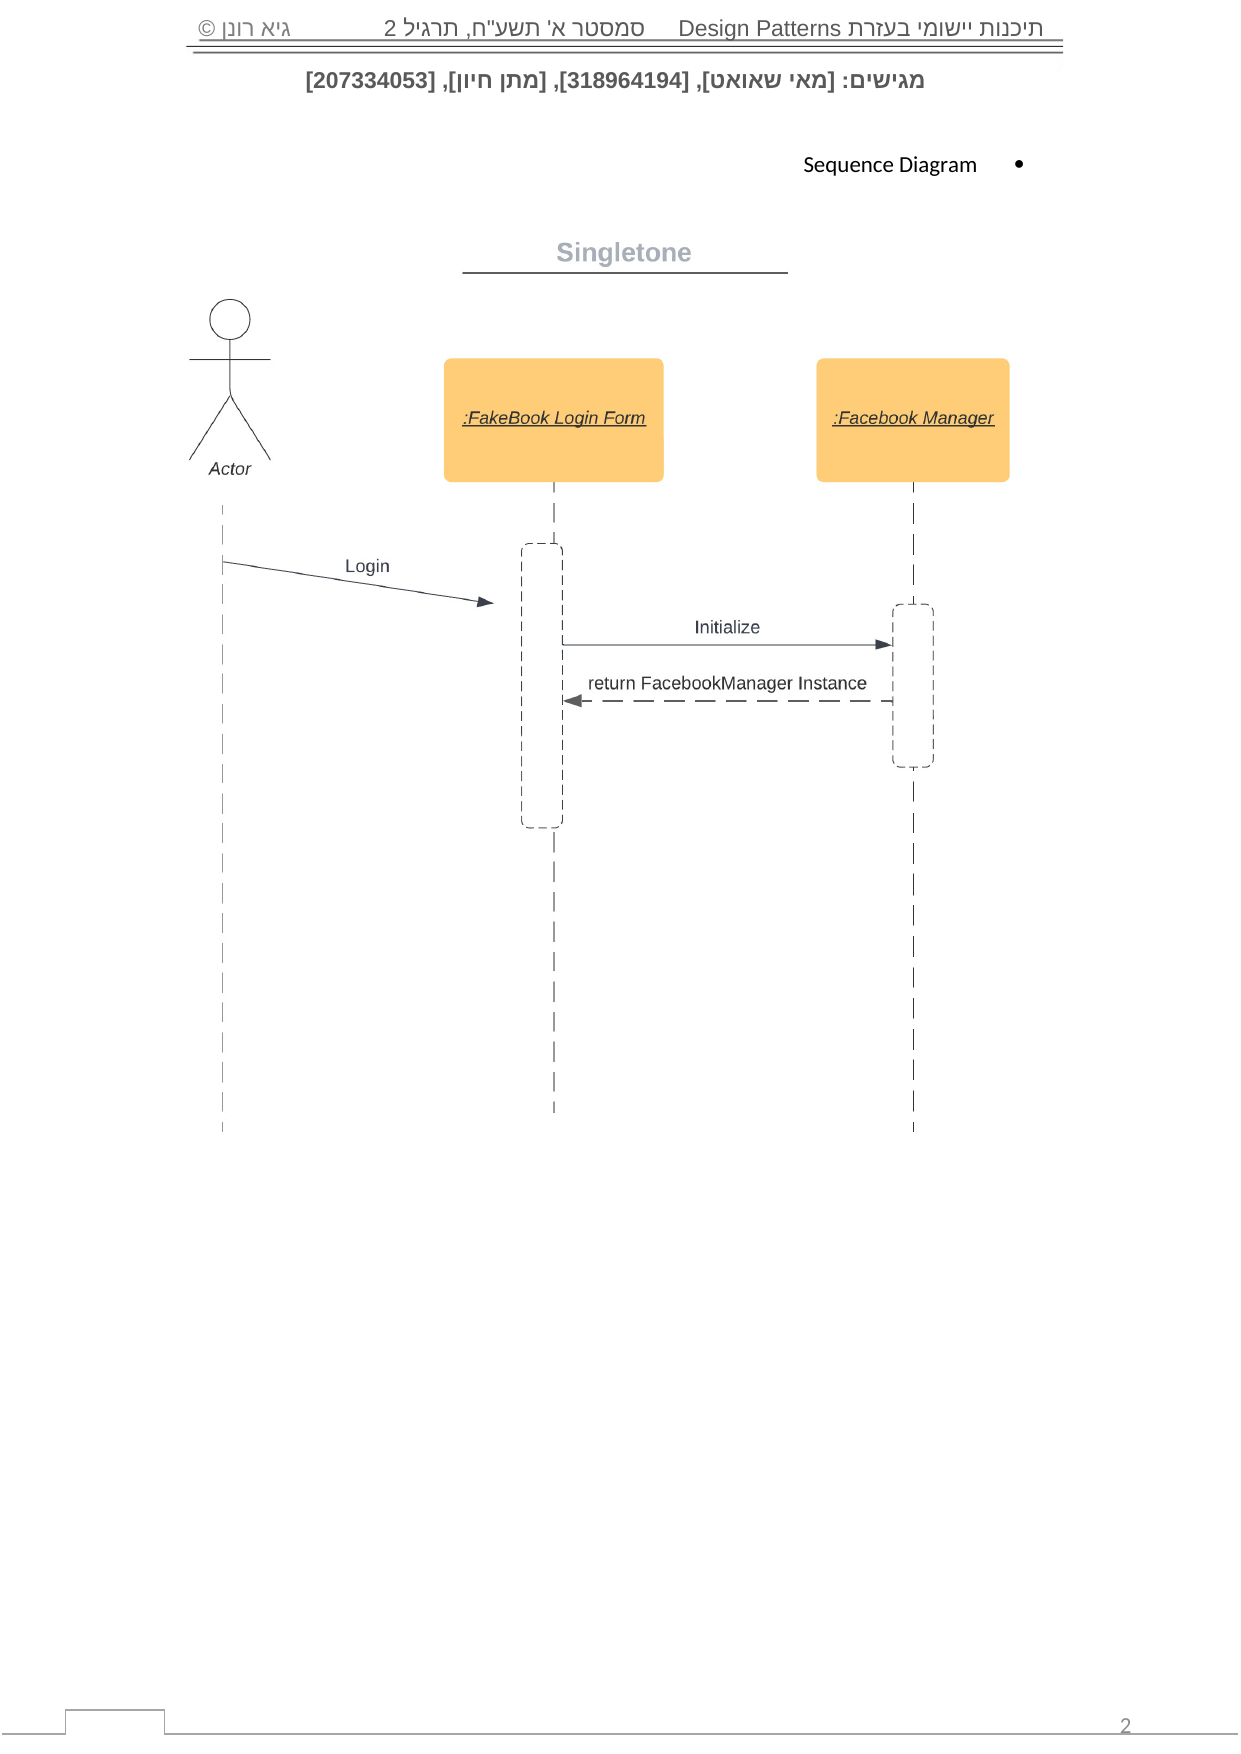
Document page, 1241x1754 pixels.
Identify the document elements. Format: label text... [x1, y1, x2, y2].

picture [187, 233, 1053, 1132]
picture [186, 0, 1064, 104]
list Sequence Diagram [187, 150, 1015, 178]
